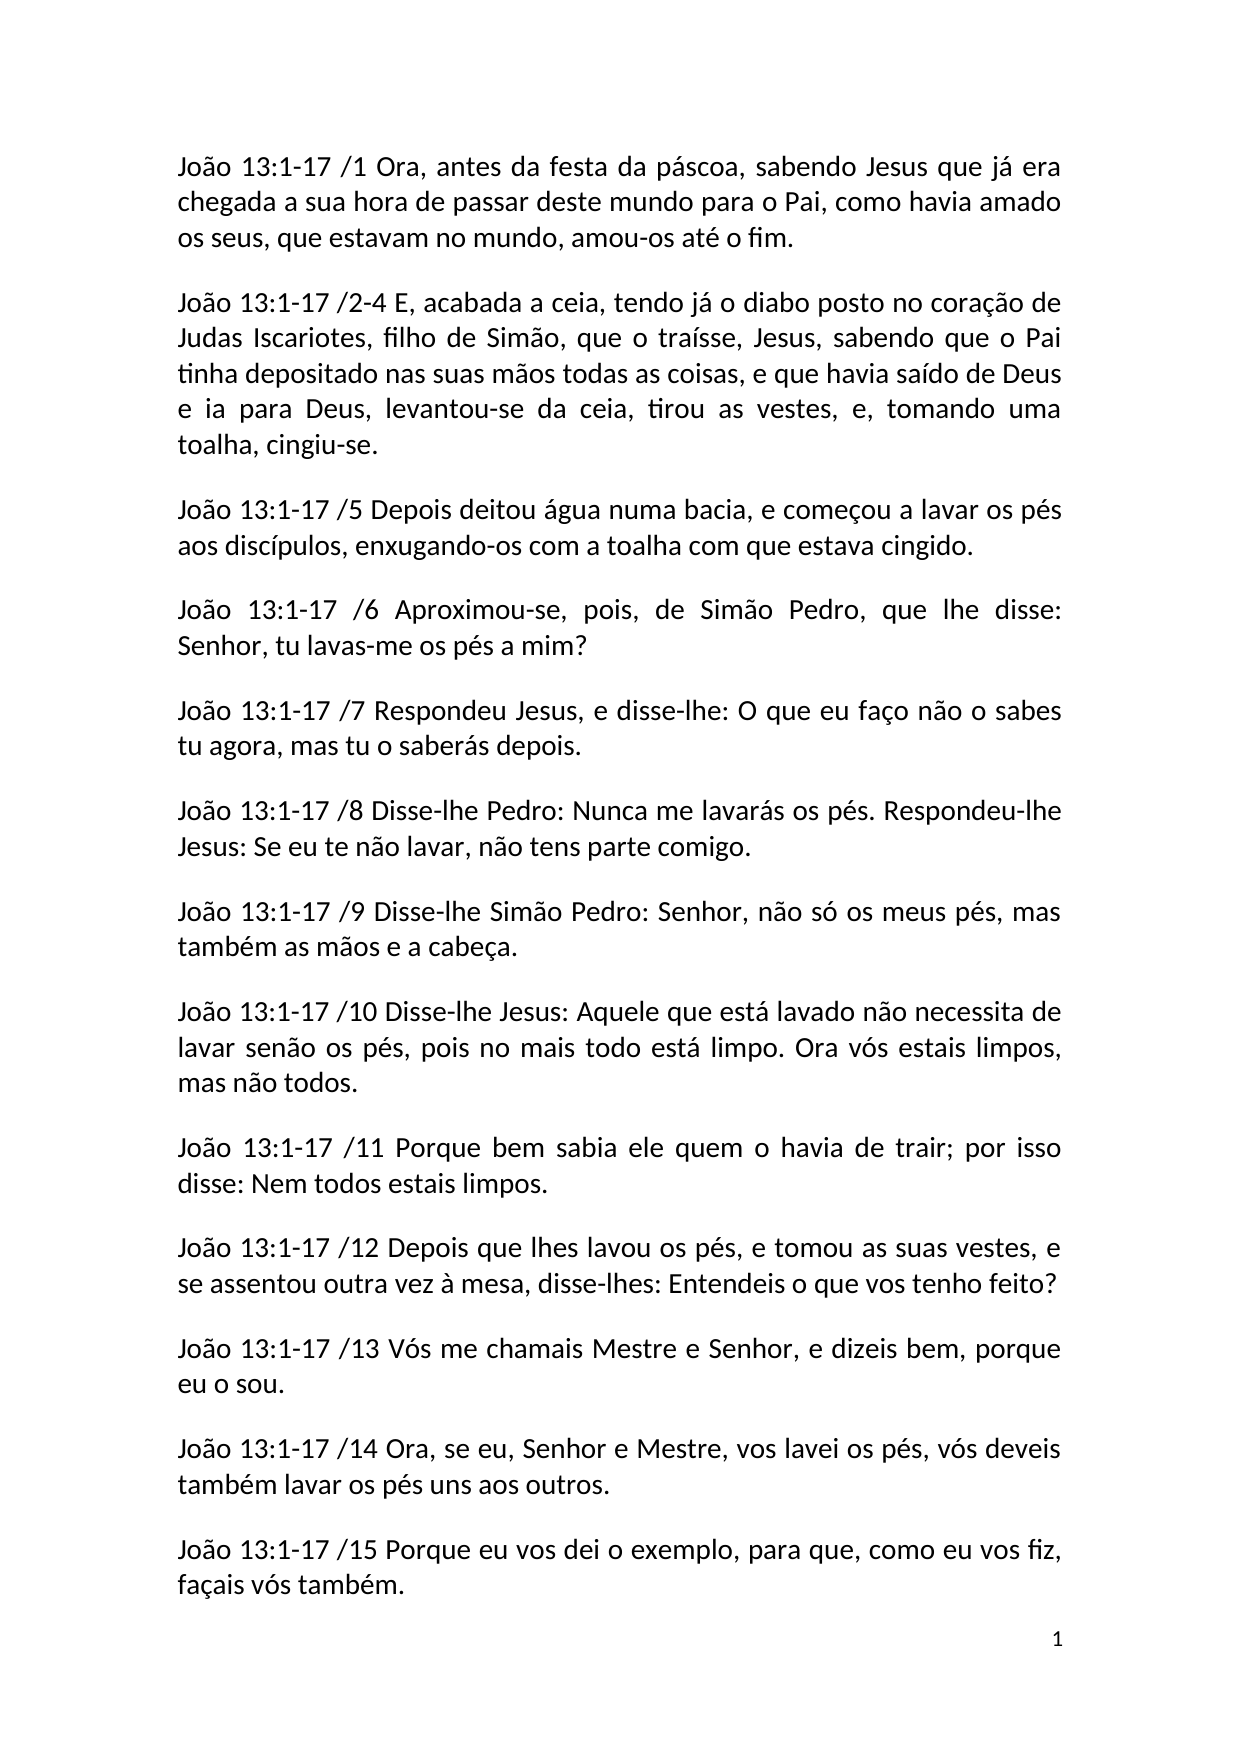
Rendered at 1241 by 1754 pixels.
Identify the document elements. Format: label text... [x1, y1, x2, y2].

text João 13:1-17 /15 Porque eu vos dei o exemplo, para que, como eu vos fiz, façais vós também. [177, 1531, 1063, 1602]
text João 13:1-17 /6 Aproximou-se, pois, de Simão Pedro, que lhe disse: Senhor, tu lavas-me os pés a mim? [177, 591, 1063, 663]
text João 13:1-17 /12 Depois que lhes lavou os pés, e tomou as suas vestes, e se assentou outra vez à mesa, disse-lhes: Entendeis o que vos tenho feito? [177, 1229, 1063, 1301]
text João 13:1-17 /10 Disse-lhe Jesus: Aquele que está lavado não necessita de lavar senão os pés, pois no mais todo está limpo. Ora vós estais limpos, mas não todos. [177, 993, 1063, 1100]
text João 13:1-17 /8 Disse-lhe Pedro: Nunca me lavarás os pés. Respondeu-lhe Jesus: Se eu te não lavar, não tens parte comigo. [177, 792, 1063, 863]
text João 13:1-17 /7 Respondeu Jesus, e disse-lhe: O que eu faço não o sabes tu agora, mas tu o saberás depois. [177, 692, 1063, 763]
text João 13:1-17 /11 Porque bem sabia ele quem o havia de trair; por isso disse: Nem todos estais limpos. [177, 1129, 1063, 1200]
text João 13:1-17 /13 Vós me chamais Mestre e Senhor, e dizeis bem, porque eu o sou. [177, 1330, 1063, 1401]
text João 13:1-17 /9 Disse-lhe Simão Pedro: Senhor, não só os meus pés, mas também as mãos e a cabeça. [177, 893, 1063, 964]
text João 13:1-17 /5 Depois deitou água numa bacia, e começou a lavar os pés aos discípulos, enxugando-os com a toalha com que estava cingido. [177, 491, 1063, 562]
text João 13:1-17 /1 Ora, antes da festa da páscoa, sabendo Jesus que já era chegada a sua hora de passar deste mundo para o Pai, como havia amado os seus, que estavam no mundo, amou-os até o fim. [177, 148, 1063, 254]
text João 13:1-17 /14 Ora, se eu, Senhor e Mestre, vos lavei os pés, vós deveis também lavar os pés uns aos outros. [177, 1430, 1063, 1502]
text João 13:1-17 /2-4 E, acabada a ceia, tendo já o diabo posto no coração de Judas Iscariotes, filho de Simão, que o traísse, Jesus, sabendo que o Pai tinha depositado nas suas mãos todas as coisas, e que havia saído de Deus e ia para Deus, levantou-se da ceia, tirou as vestes, e, tomando uma toalha, cingiu-se. [177, 284, 1063, 462]
